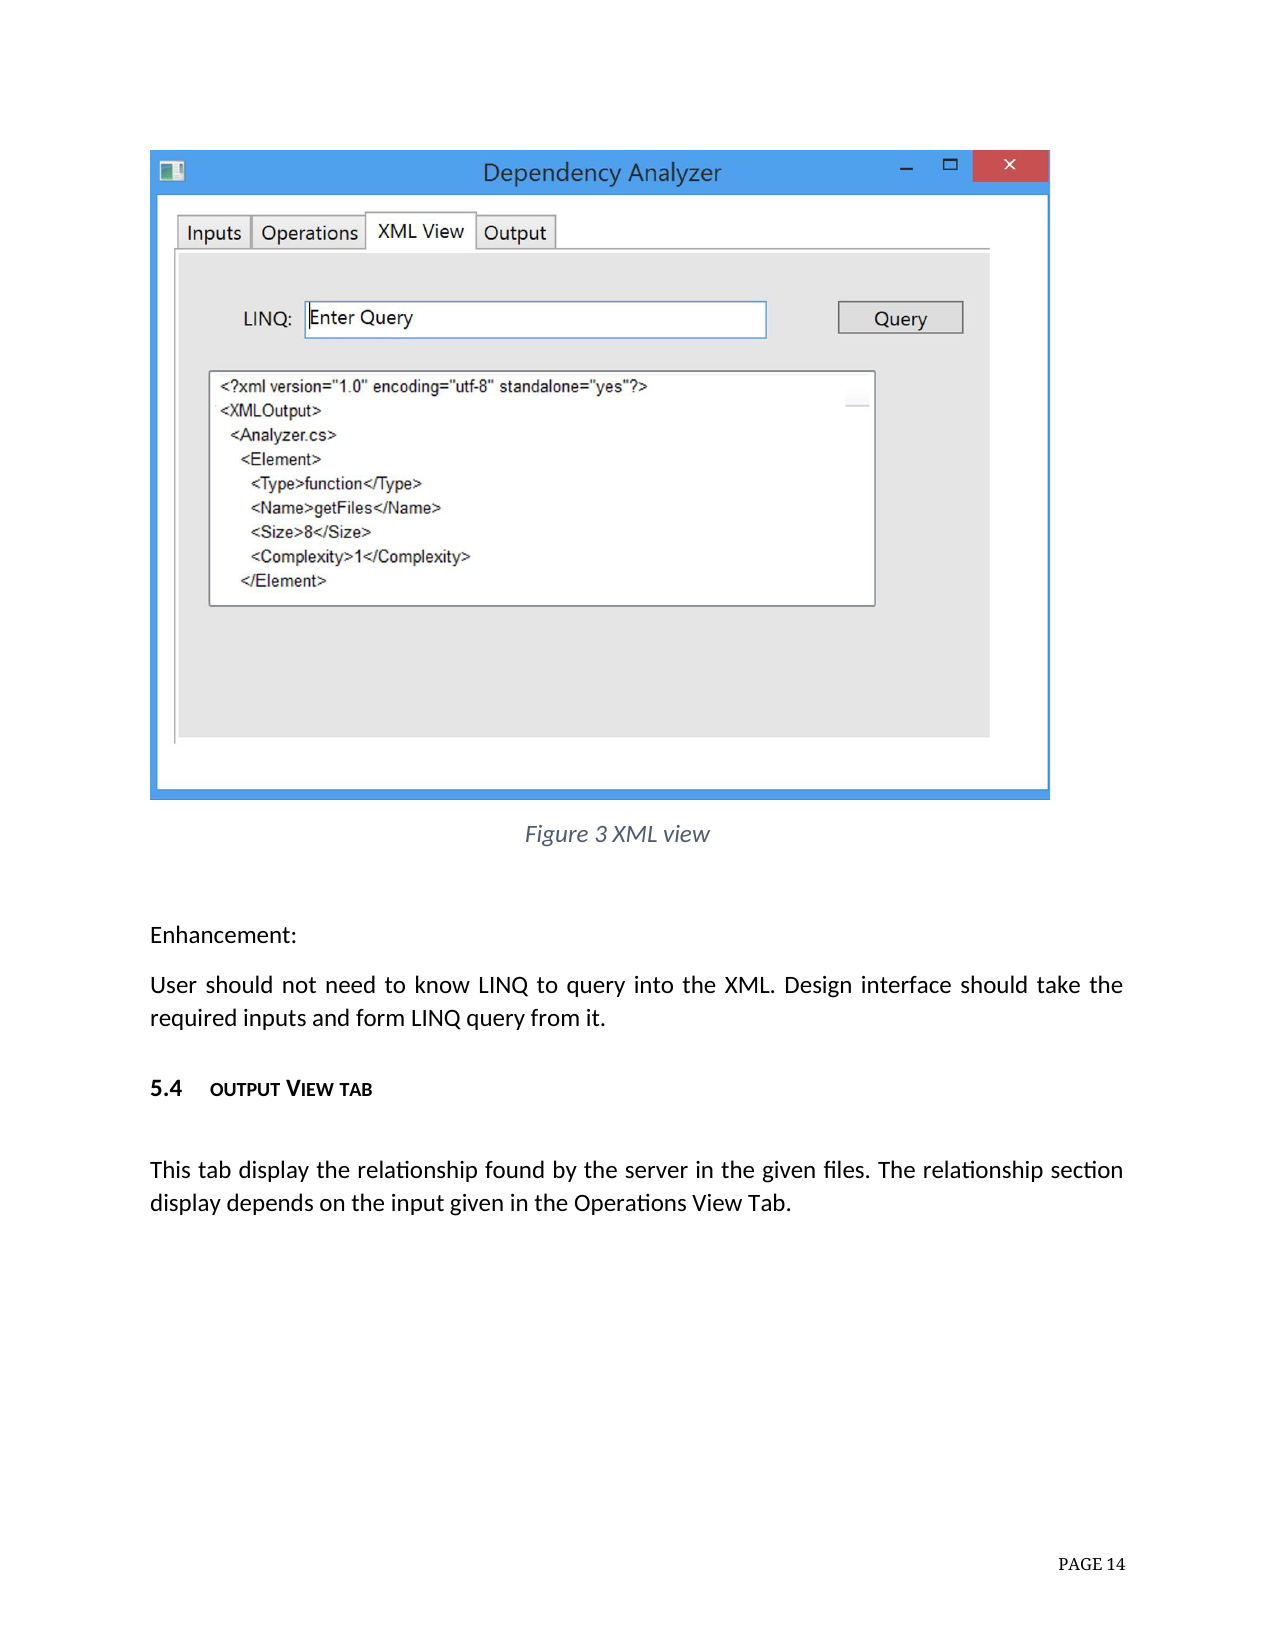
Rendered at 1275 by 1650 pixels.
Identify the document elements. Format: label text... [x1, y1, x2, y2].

text This tab display the relationship found by the server in the given files. The relationship section display depends on the input given in the Operations View Tab. [150, 1155, 1125, 1218]
text Enhancement: [150, 919, 1125, 950]
text Figure 3 XML view [450, 818, 1125, 849]
text User should not need to know LINQ to query into the XML. Design interface should take the required inputs and form LINQ query from it. [150, 969, 1125, 1032]
subtitle output View tab [150, 1072, 1125, 1103]
